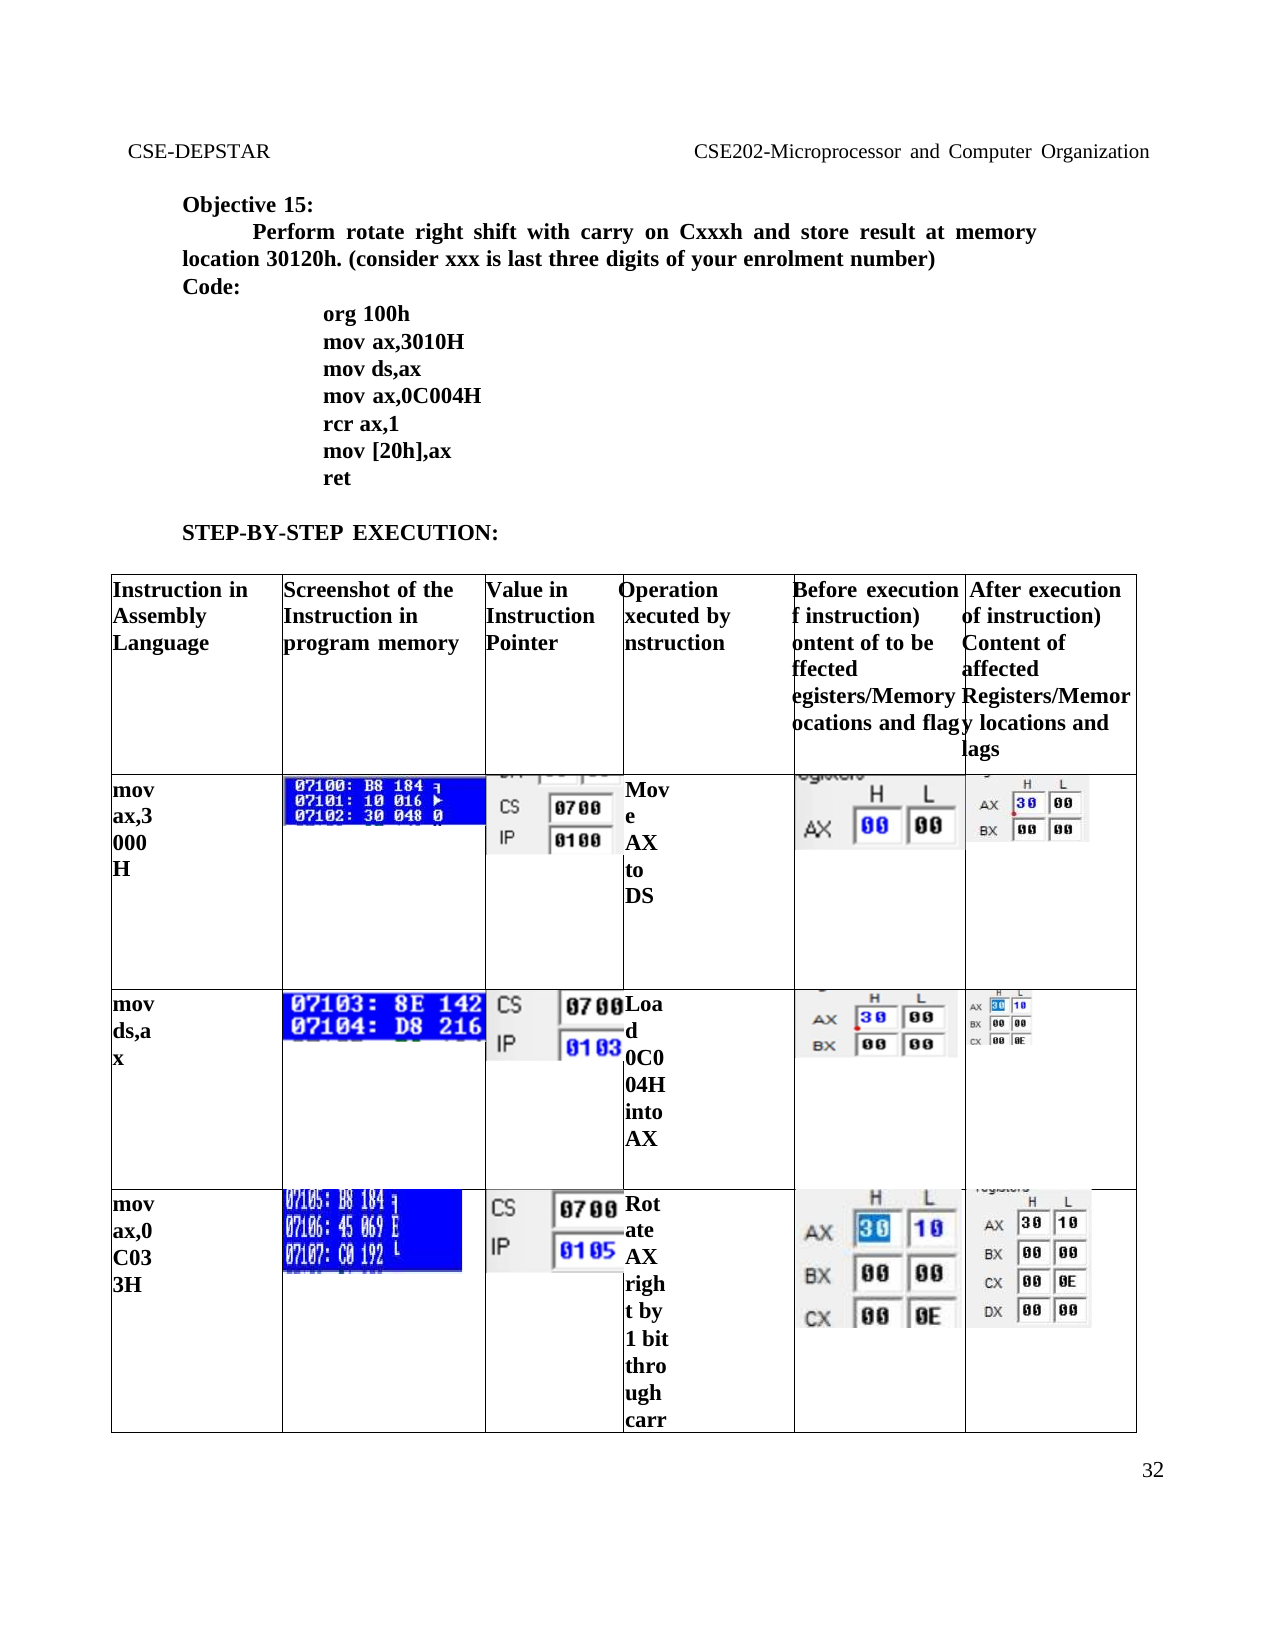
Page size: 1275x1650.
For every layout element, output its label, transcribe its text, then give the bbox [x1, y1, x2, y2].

text Objective 15: [182, 191, 1148, 217]
table_cell Loa d 0C0 04H into AX [624, 990, 794, 1189]
table_header Operation xecuted by nstruction [624, 575, 794, 774]
picture [282, 990, 624, 1061]
table_cell [795, 850, 965, 989]
picture [283, 1189, 463, 1274]
table_cell [966, 775, 1136, 989]
text STEP-BY-STEP EXECUTION: [182, 519, 1148, 546]
picture [283, 775, 624, 855]
table_cell [966, 990, 1136, 1189]
text Code: [182, 273, 1148, 299]
table_cell [795, 990, 965, 1189]
text mov ax,3010H mov ds,ax [323, 328, 492, 381]
table_cell [795, 1190, 965, 1432]
table_header Screenshot of the Instruction in program memory [283, 575, 485, 774]
table_cell [966, 1190, 1136, 1432]
text org 100h [323, 300, 1148, 327]
table_header Before execution f instruction) ontent of to be ffected egisters/Memory ocations and flag [795, 575, 965, 774]
picture [795, 1189, 962, 1328]
table_cell mov ax,0 C03 3H [112, 1190, 282, 1432]
table_cell [283, 826, 485, 989]
table_cell [486, 855, 623, 989]
table_cell [283, 1042, 485, 1189]
text mov [20h],ax ret [323, 437, 477, 491]
picture [966, 1189, 1092, 1328]
picture [795, 775, 1090, 850]
picture [486, 1189, 624, 1273]
text mov ax,0C004H rcr ax,1 [323, 383, 492, 436]
table_cell mov ds,a x [112, 990, 282, 1189]
table_header Instruction in Assembly Language [112, 575, 282, 774]
text Perform rotate right shift with carry on Cxxxh and store result at memory location 30120h. (consider xxx is last three digits of your enrolment number) [182, 218, 1112, 272]
table_header Value in Instruction Pointer [486, 575, 623, 774]
table_header After execution of instruction) Content of affected Registers/Memor y locations and lags [966, 575, 1136, 774]
table_cell [486, 1061, 623, 1189]
picture [795, 990, 958, 1058]
table_cell Mov e AX to DS [624, 775, 794, 989]
table_cell [283, 1190, 485, 1432]
table_cell mov ax,3 000 H [112, 775, 282, 989]
picture [966, 990, 1033, 1045]
table_cell [486, 1273, 623, 1432]
table_cell Rot ate AX righ t by 1 bit thro ugh carr [624, 1190, 794, 1432]
